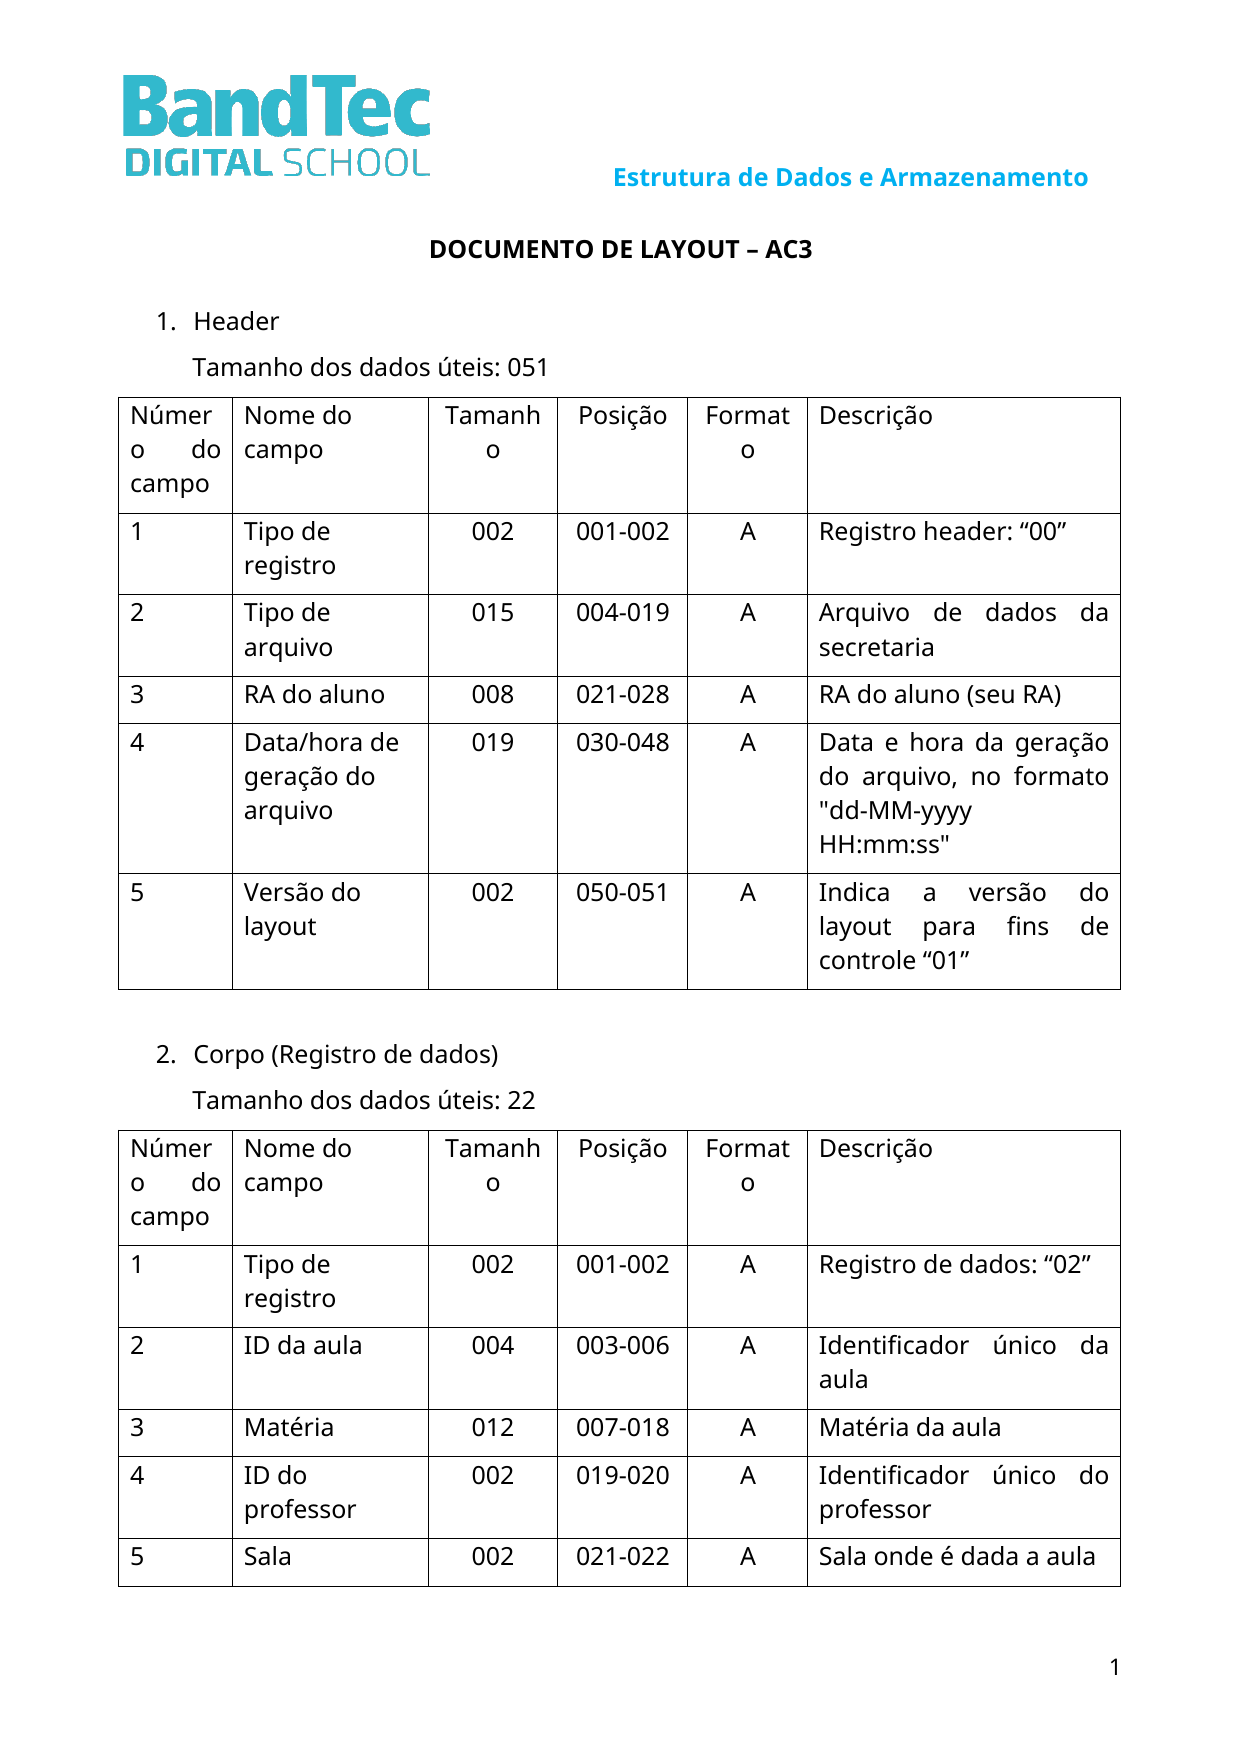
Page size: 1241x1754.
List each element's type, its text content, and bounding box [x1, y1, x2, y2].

table_cell Data e hora da geração do arquivo, no formato "dd-MM-yyyy HH:mm:ss" [808, 724, 1120, 873]
table_cell Data/hora de geração do arquivo [233, 724, 428, 873]
table_cell Identificador único da aula [808, 1328, 1120, 1409]
table_header Nome do campo [233, 398, 428, 512]
table_cell 004 [429, 1328, 557, 1409]
table_cell 2 [119, 1328, 232, 1409]
text Tamanho dos dados úteis: 051 [192, 350, 1122, 384]
table_cell Versão do layout [233, 874, 428, 989]
list Corpo (Registro de dados) [156, 1036, 1122, 1071]
table_cell 002 [429, 874, 557, 989]
table_cell Identificador único do professor [808, 1457, 1120, 1538]
table_cell A [688, 1246, 807, 1327]
table_cell 030-048 [558, 724, 687, 873]
table_cell Sala onde é dada a aula [808, 1539, 1120, 1586]
table_cell 002 [429, 1246, 557, 1327]
table_header Descrição [808, 398, 1120, 512]
table_cell Registro header: “00” [808, 514, 1120, 594]
table_cell 021-022 [558, 1539, 687, 1586]
table_cell Matéria [233, 1410, 428, 1456]
table_header Tamanho [429, 1131, 557, 1245]
table_cell 001-002 [558, 514, 687, 594]
table_cell 1 [119, 514, 232, 594]
table_cell 3 [119, 677, 232, 723]
table_cell 004-019 [558, 595, 687, 676]
table_cell Matéria da aula [808, 1410, 1120, 1456]
text Tamanho dos dados úteis: 22 [192, 1083, 1122, 1117]
table_cell 5 [119, 1539, 232, 1586]
table_header Posição [558, 398, 687, 512]
table_cell 019-020 [558, 1457, 687, 1538]
table_cell Sala [233, 1539, 428, 1586]
table_cell Tipo de registro [233, 1246, 428, 1327]
table_cell A [688, 677, 807, 723]
table_cell Tipo de arquivo [233, 595, 428, 676]
table_header Nome do campo [233, 1131, 428, 1245]
table_cell A [688, 595, 807, 676]
table_cell 050-051 [558, 874, 687, 989]
table_cell A [688, 724, 807, 873]
table_cell 4 [119, 724, 232, 873]
table_cell 021-028 [558, 677, 687, 723]
list Header [156, 303, 1122, 338]
table_cell 002 [429, 1539, 557, 1586]
table_cell 5 [119, 874, 232, 989]
table_cell A [688, 1328, 807, 1409]
table_cell 002 [429, 514, 557, 594]
table_cell RA do aluno (seu RA) [808, 677, 1120, 723]
table_cell 002 [429, 1457, 557, 1538]
table_cell 4 [119, 1457, 232, 1538]
table_cell 019 [429, 724, 557, 873]
table_cell RA do aluno [233, 677, 428, 723]
table_header Formato [688, 1131, 807, 1245]
table_cell A [688, 874, 807, 989]
table_header Descrição [808, 1131, 1120, 1245]
table_cell 015 [429, 595, 557, 676]
table_cell 2 [119, 595, 232, 676]
table_cell Registro de dados: “02” [808, 1246, 1120, 1327]
table_cell ID da aula [233, 1328, 428, 1409]
table_cell A [688, 1457, 807, 1538]
table_cell A [688, 514, 807, 594]
table_cell Arquivo de dados da secretaria [808, 595, 1120, 676]
table_header Formato [688, 398, 807, 512]
table_cell Tipo de registro [233, 514, 428, 594]
table_cell A [688, 1410, 807, 1456]
table_cell Indica a versão do layout para fins de controle “01” [808, 874, 1120, 989]
picture [123, 75, 430, 187]
table_cell ID do professor [233, 1457, 428, 1538]
table_header Tamanho [429, 398, 557, 512]
table_cell 3 [119, 1410, 232, 1456]
table_cell 001-002 [558, 1246, 687, 1327]
table_cell A [688, 1539, 807, 1586]
table_cell 012 [429, 1410, 557, 1456]
table_header Número do campo [119, 1131, 232, 1245]
table_header Número do campo [119, 398, 232, 512]
table_cell 1 [119, 1246, 232, 1327]
table_header Posição [558, 1131, 687, 1245]
text DOCUMENTO DE LAYOUT – AC3 [119, 232, 1122, 266]
table_cell 007-018 [558, 1410, 687, 1456]
table_cell 008 [429, 677, 557, 723]
table_cell 003-006 [558, 1328, 687, 1409]
